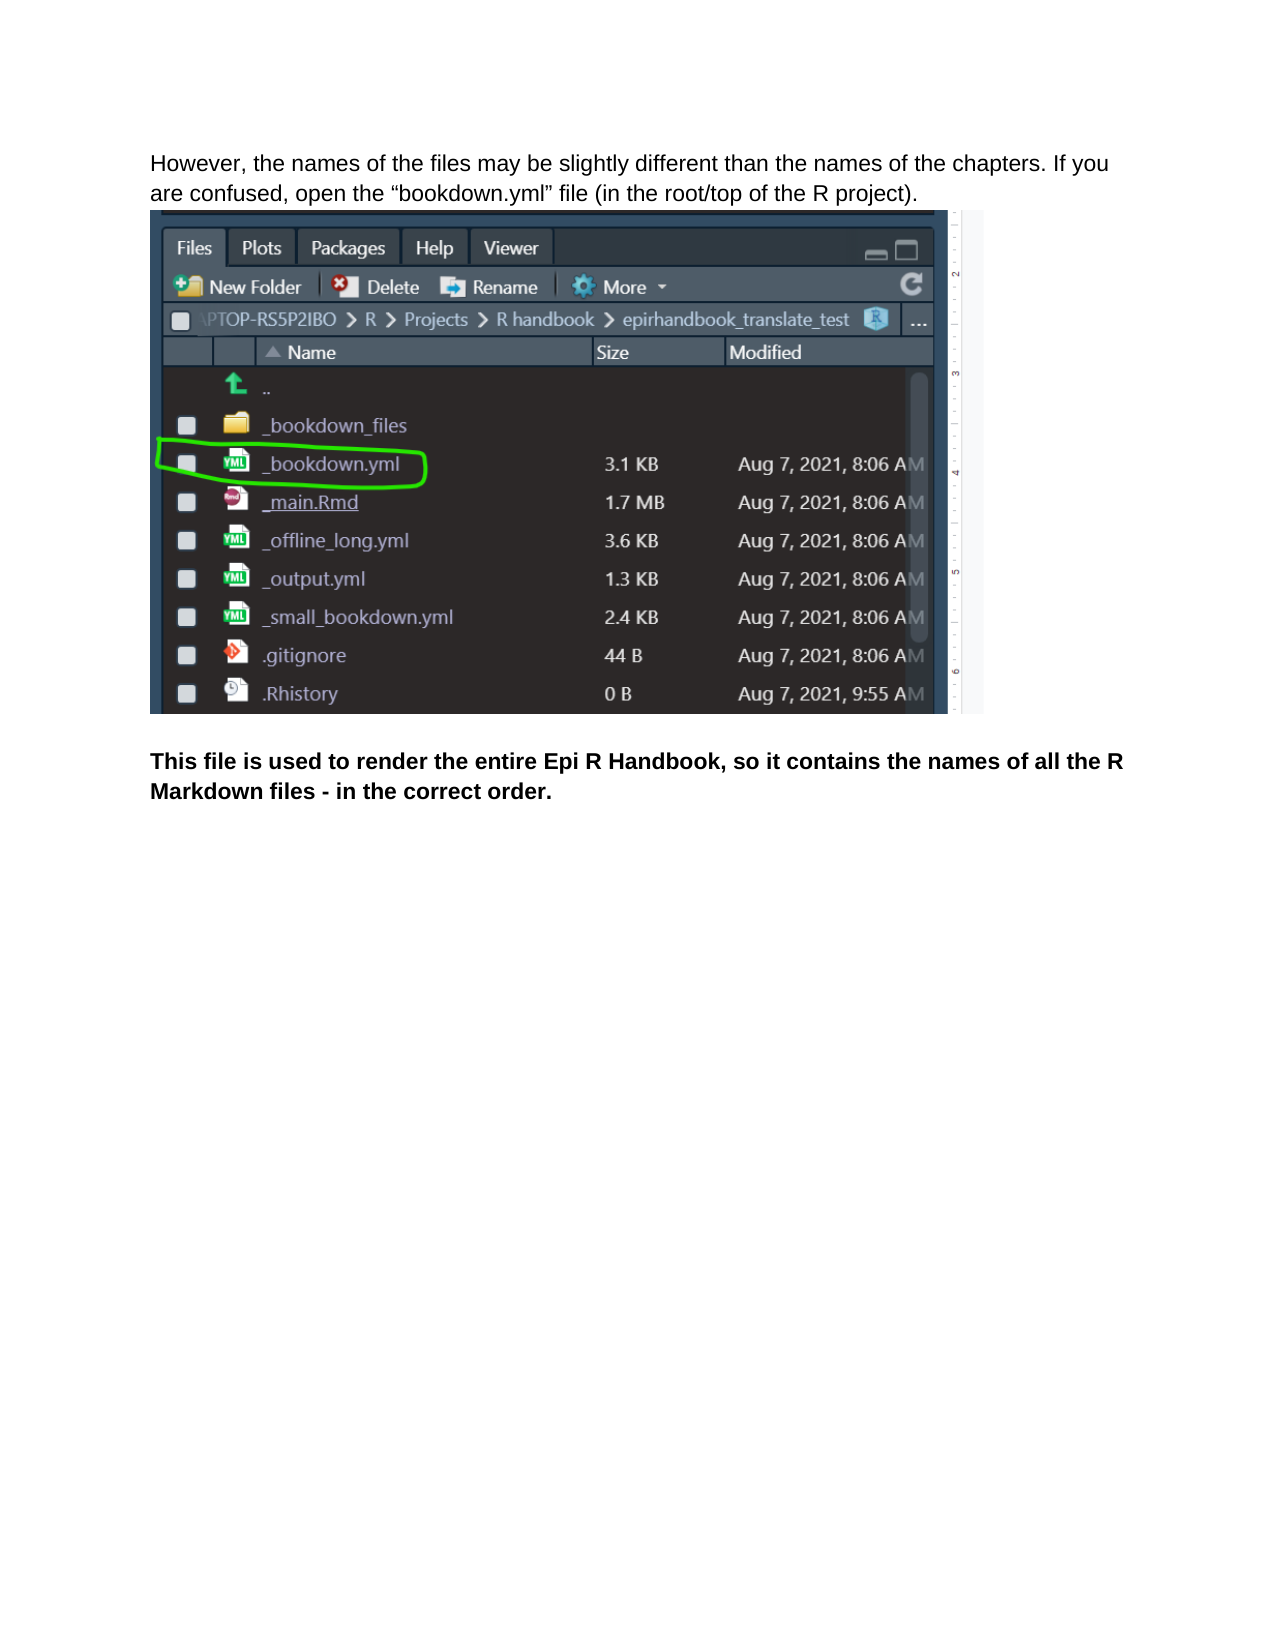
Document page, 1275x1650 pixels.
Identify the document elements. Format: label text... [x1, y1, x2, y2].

text This file is used to render the entire Epi R Handbook, so it contains the names of all the R Markdown files - in the correct order. [150, 748, 1125, 805]
picture [150, 210, 984, 714]
